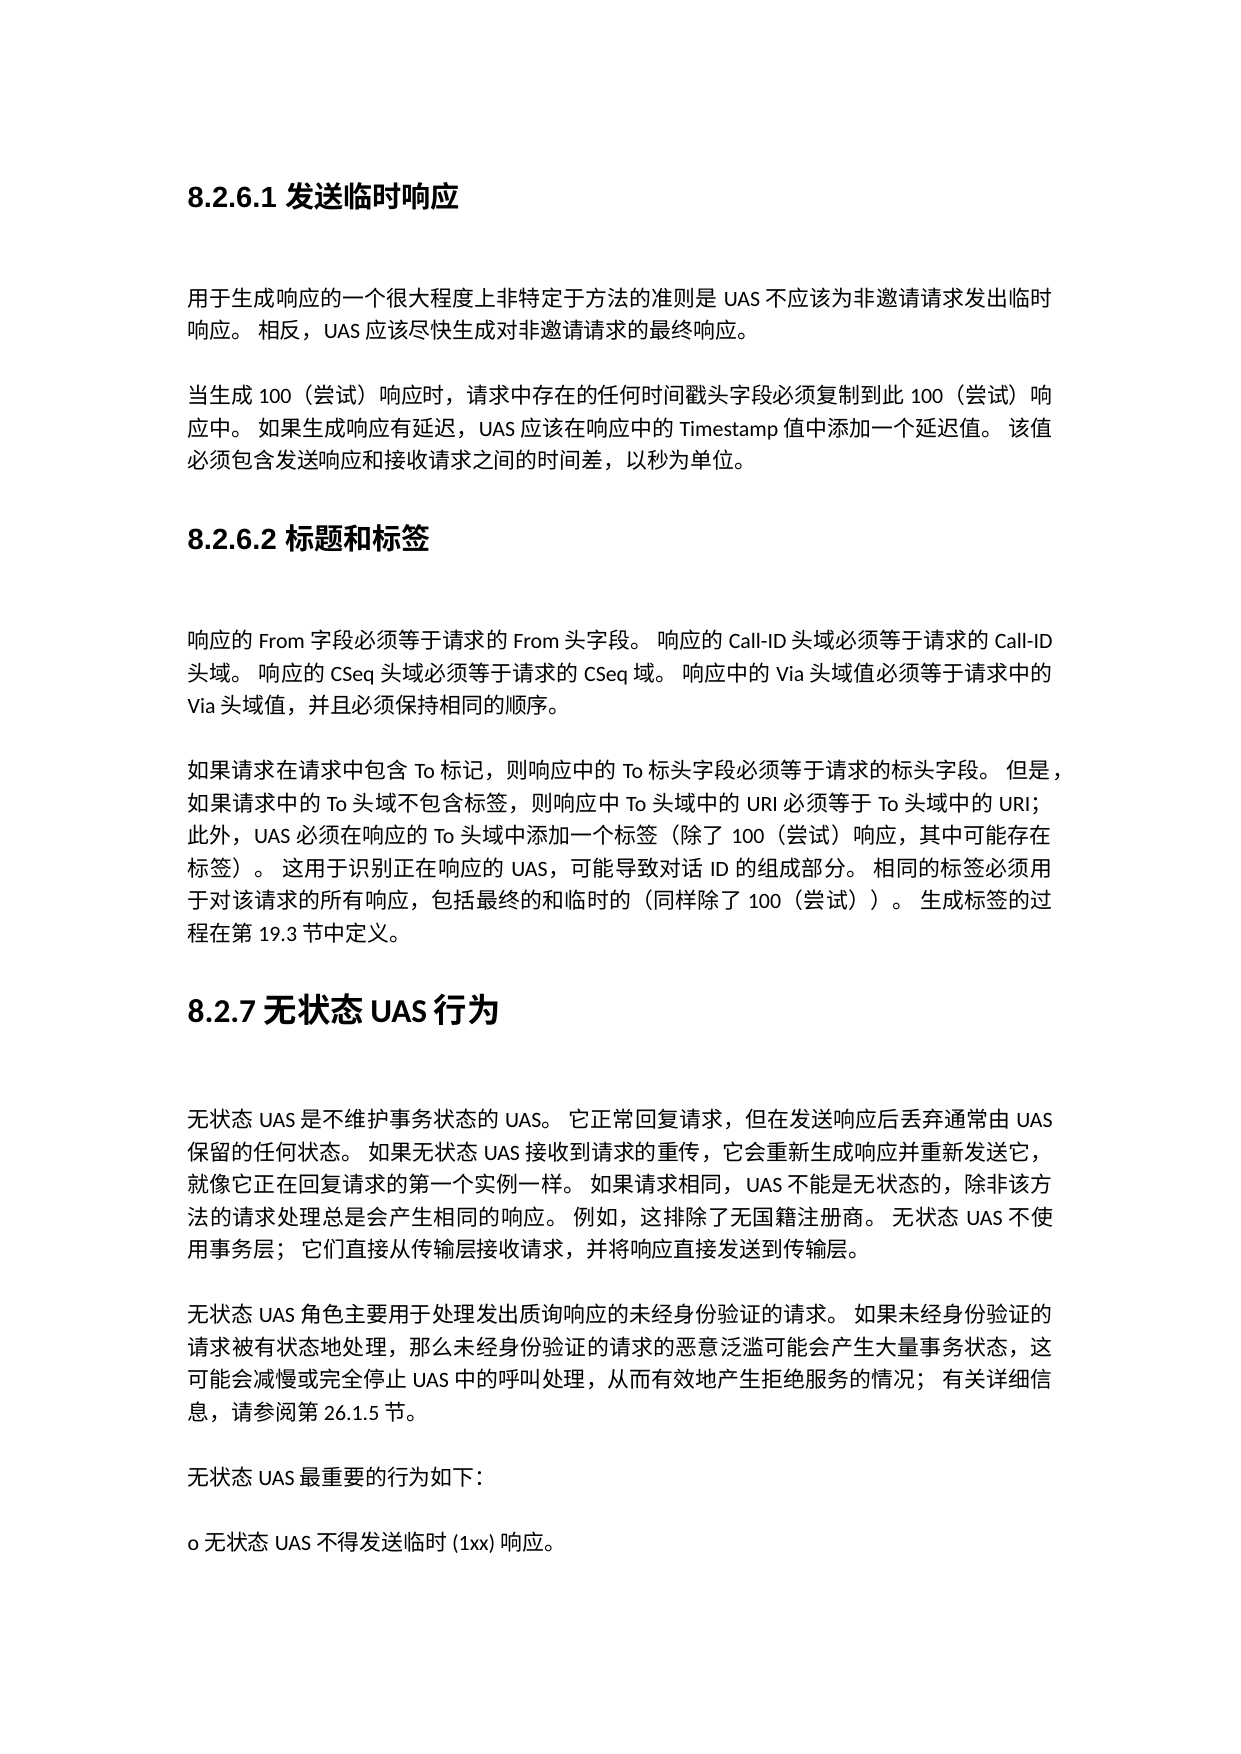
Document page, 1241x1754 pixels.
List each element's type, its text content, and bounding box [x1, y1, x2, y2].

text 当生成 100（尝试）响应时，请求中存在的任何时间戳头字段必须复制到此 100（尝试）响应中。 如果生成响应有延迟，UAS 应该在响应中的 Timestamp 值中添加一个延迟值。 该值必须包含发送响应和接收请求之间的时间差，以秒为单位。 [187, 378, 1053, 475]
text 如果请求在请求中包含 To 标记，则响应中的 To 标头字段必须等于请求的标头字段。 但是，如果请求中的 To 头域不包含标签，则响应中 To 头域中的 URI 必须等于 To 头域中的 URI； 此外，UAS 必须在响应的 To 头域中添加一个标签（除了 100（尝试）响应，其中可能存在标签）。 这用于识别正在响应的 UAS，可能导致对话 ID 的组成部分。 相同的标签必须用于对该请求的所有响应，包括最终的和临时的（同样除了 100（尝试））。 生成标签的过程在第 19.3 节中定义。 [187, 753, 1053, 948]
text 无状态 UAS 是不维护事务状态的 UAS。 它正常回复请求，但在发送响应后丢弃通常由 UAS 保留的任何状态。 如果无状态 UAS 接收到请求的重传，它会重新生成响应并重新发送它，就像它正在回复请求的第一个实例一样。 如果请求相同，UAS 不能是无状态的，除非该方法的请求处理总是会产生相同的响应。 例如，这排除了无国籍注册商。 无状态 UAS 不使用事务层； 它们直接从传输层接收请求，并将响应直接发送到传输层。 [187, 1102, 1053, 1264]
text 无状态 UAS 角色主要用于处理发出质询响应的未经身份验证的请求。 如果未经身份验证的请求被有状态地处理，那么未经身份验证的请求的恶意泛滥可能会产生大量事务状态，这可能会减慢或完全停止 UAS 中的呼叫处理，从而有效地产生拒绝服务的情况； 有关详细信息，请参阅第 26.1.5 节。 [187, 1297, 1053, 1427]
text o 无状态 UAS 不得发送临时 (1xx) 响应。 [187, 1524, 1053, 1557]
subtitle 8.2.6.1 发送临时响应 [187, 162, 1053, 227]
text 响应的 From 字段必须等于请求的 From 头字段。 响应的 Call-ID 头域必须等于请求的 Call-ID 头域。 响应的 CSeq 头域必须等于请求的 CSeq 域。 响应中的 Via 头域值必须等于请求中的 Via 头域值，并且必须保持相同的顺序。 [187, 623, 1053, 721]
subtitle 8.2.7 无状态UAS行为 [187, 975, 1053, 1040]
subtitle 8.2.6.2 标题和标签 [187, 504, 1053, 569]
text 无状态 UAS 最重要的行为如下： [187, 1459, 1053, 1492]
text 用于生成响应的一个很大程度上非特定于方法的准则是 UAS 不应该为非邀请请求发出临时响应。 相反，UAS 应该尽快生成对非邀请请求的最终响应。 [187, 280, 1053, 345]
